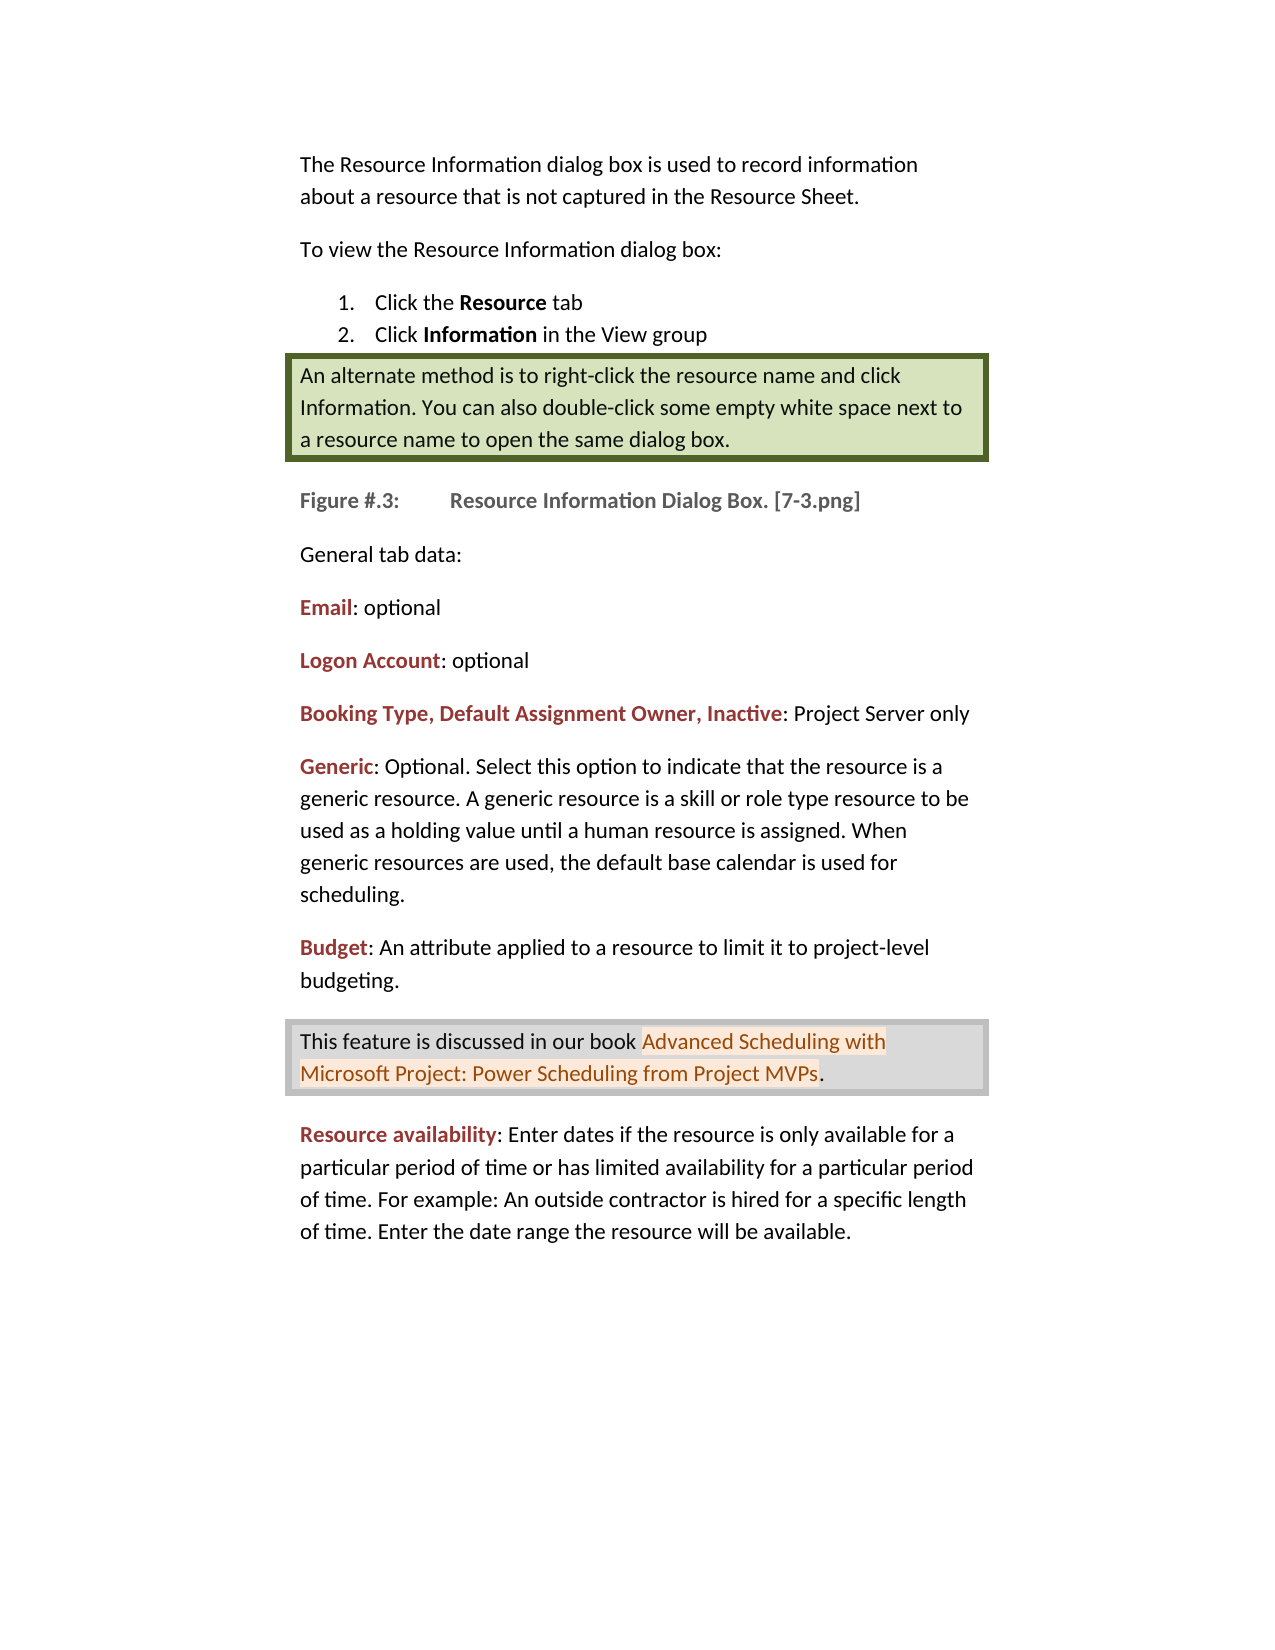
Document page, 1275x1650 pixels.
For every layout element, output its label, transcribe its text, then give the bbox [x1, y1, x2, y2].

text Budget: An attribute applied to a resource to limit it to project-level budgeting. [300, 933, 975, 994]
list Click the Resource tab [337, 288, 975, 316]
text Resource Information Dialog Box. [7-3.png] [300, 487, 975, 515]
text Booking Type, Default Assignment Owner, Inactive: Project Server only [300, 699, 975, 727]
text This feature is discussed in our book Advanced Scheduling with Microsoft Project: Power Scheduling from Project MVPs. [292, 1025, 983, 1089]
text Generic: Optional. Select this option to indicate that the resource is a generic resource. A generic resource is a skill or role type resource to be used as a holding value until a human resource is assigned. When generic resources are used, the default base calendar is used for scheduling. [300, 752, 975, 908]
list Click Information in the View group [337, 320, 975, 348]
text To view the Resource Information dialog box: [300, 235, 975, 263]
text Email: optional [300, 593, 975, 621]
text General tab data: [300, 540, 975, 568]
text An alternate method is to right-click the resource name and click Information. You can also double-click some empty white space next to a resource name to open the same dialog box. [292, 359, 983, 455]
text The Resource Information dialog box is used to record information about a resource that is not captured in the Resource Sheet. [300, 150, 975, 210]
text Resource availability: Enter dates if the resource is only available for a particular period of time or has limited availability for a particular period of time. For example: An outside contractor is hired for a specific length of time. Enter the date range the resource will be available. [300, 1121, 975, 1245]
text Logon Account: optional [300, 646, 975, 674]
